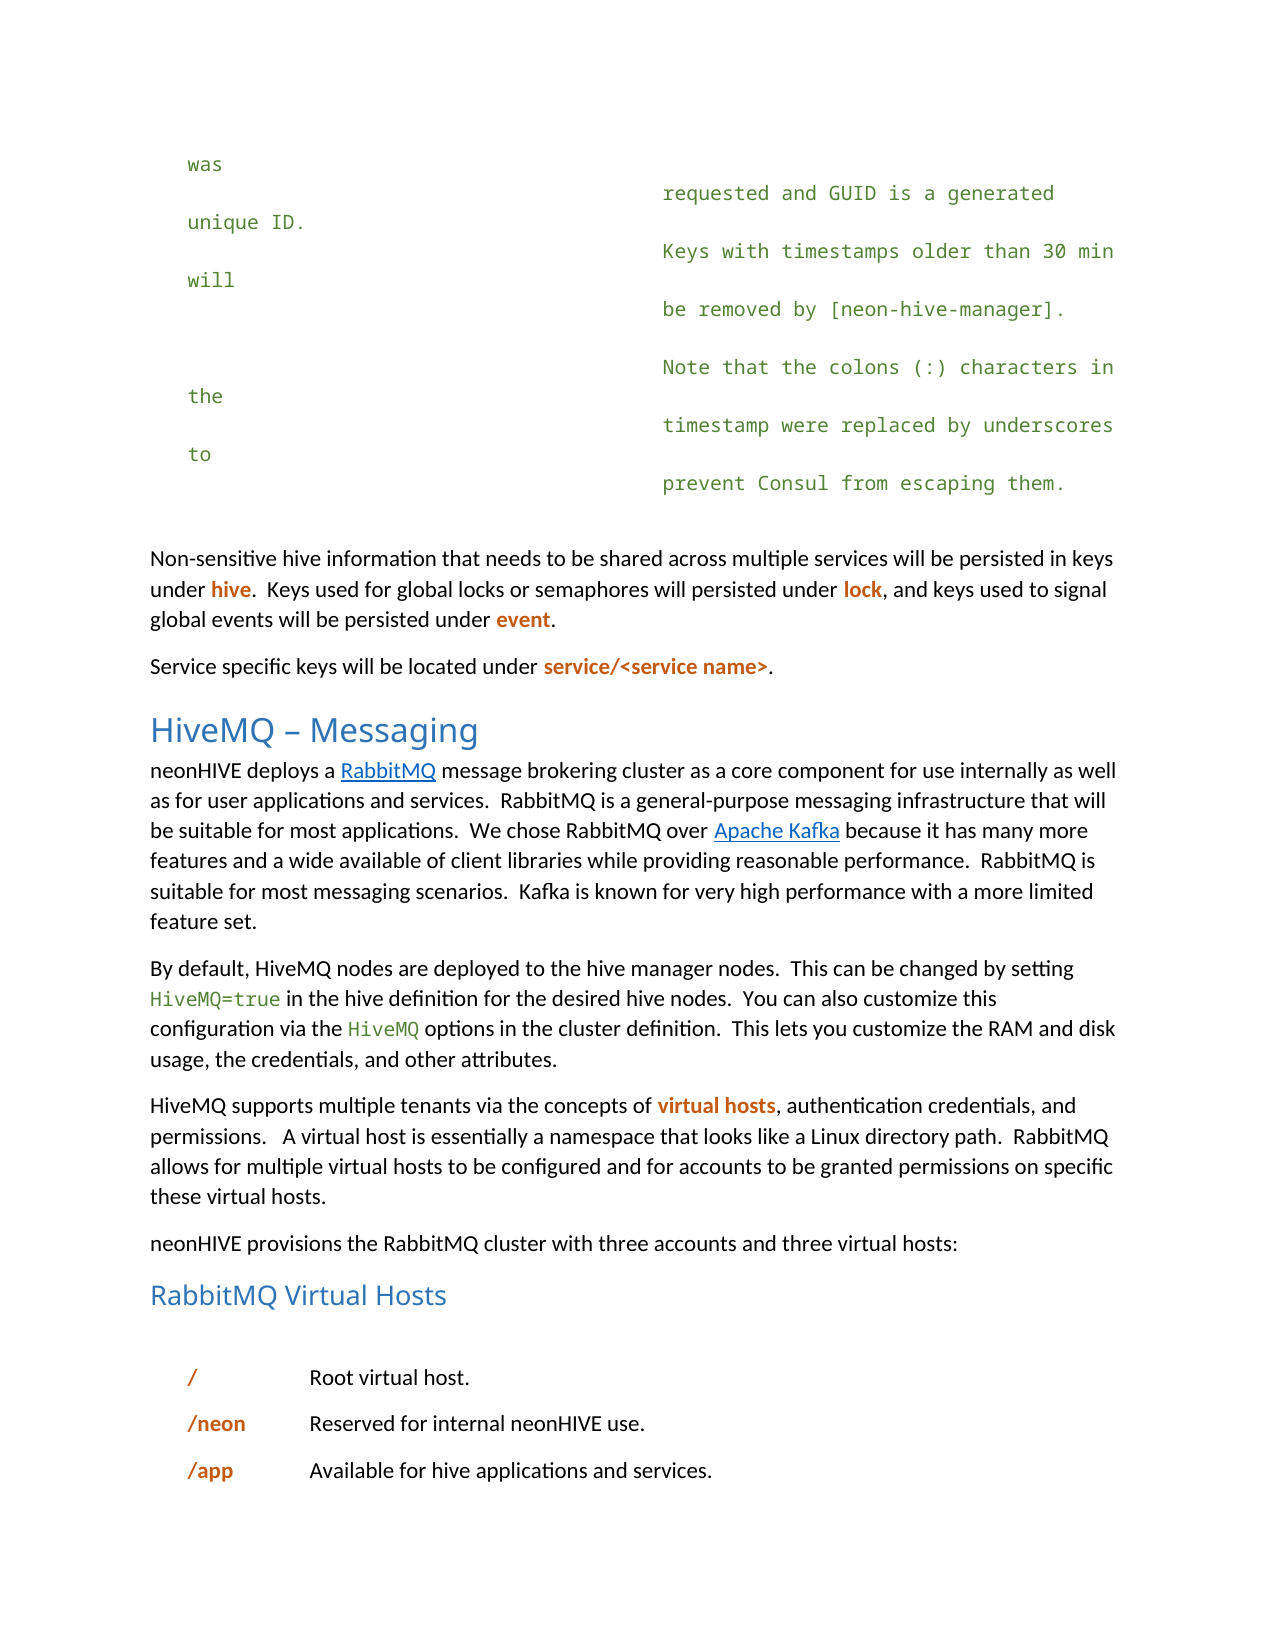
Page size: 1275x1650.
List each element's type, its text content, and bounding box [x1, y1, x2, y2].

text / Root virtual host. [187, 1363, 1125, 1391]
text By default, HiveMQ nodes are deployed to the hive manager nodes. This can be changed by setting HiveMQ=true in the hive definition for the desired hive nodes. You can also customize this configuration via the HiveMQ options in the cluster definition. This lets you customize the RAM and disk usage, the credentials, and other attributes. [150, 954, 1125, 1073]
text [187, 150, 1125, 526]
text Non-sensitive hive information that needs to be shared across multiple services will be persisted in keys under hive. Keys used for global locks or semaphores will persisted under lock, and keys used to signal global events will be persisted under event. [150, 544, 1125, 633]
text neonHIVE deploys a RabbitMQ message brokering cluster as a core component for use internally as well as for user applications and services. RabbitMQ is a general-purpose messaging infrastructure that will be suitable for most applications. We chose RabbitMQ over Apache Kafka because it has many more features and a wide available of client libraries while providing reasonable performance. RabbitMQ is suitable for most messaging scenarios. Kafka is known for very high performance with a more limited feature set. [150, 756, 1125, 935]
text /neon Reserved for internal neonHIVE use. [187, 1409, 1125, 1437]
text /app Available for hive applications and services. [187, 1456, 1125, 1484]
text Service specific keys will be located under service/<service name>. [150, 652, 1125, 680]
text neonHIVE provisions the RabbitMQ cluster with three accounts and three virtual hosts: [150, 1229, 1125, 1257]
subtitle RabbitMQ Virtual Hosts [150, 1276, 1125, 1313]
text HiveMQ supports multiple tenants via the concepts of virtual hosts, authentication credentials, and permissions. A virtual host is essentially a namespace that looks like a Linux directory path. RabbitMQ allows for multiple virtual hosts to be configured and for accounts to be granted permissions on specific these virtual hosts. [150, 1092, 1125, 1210]
subtitle HiveMQ – Messaging [150, 707, 1125, 752]
